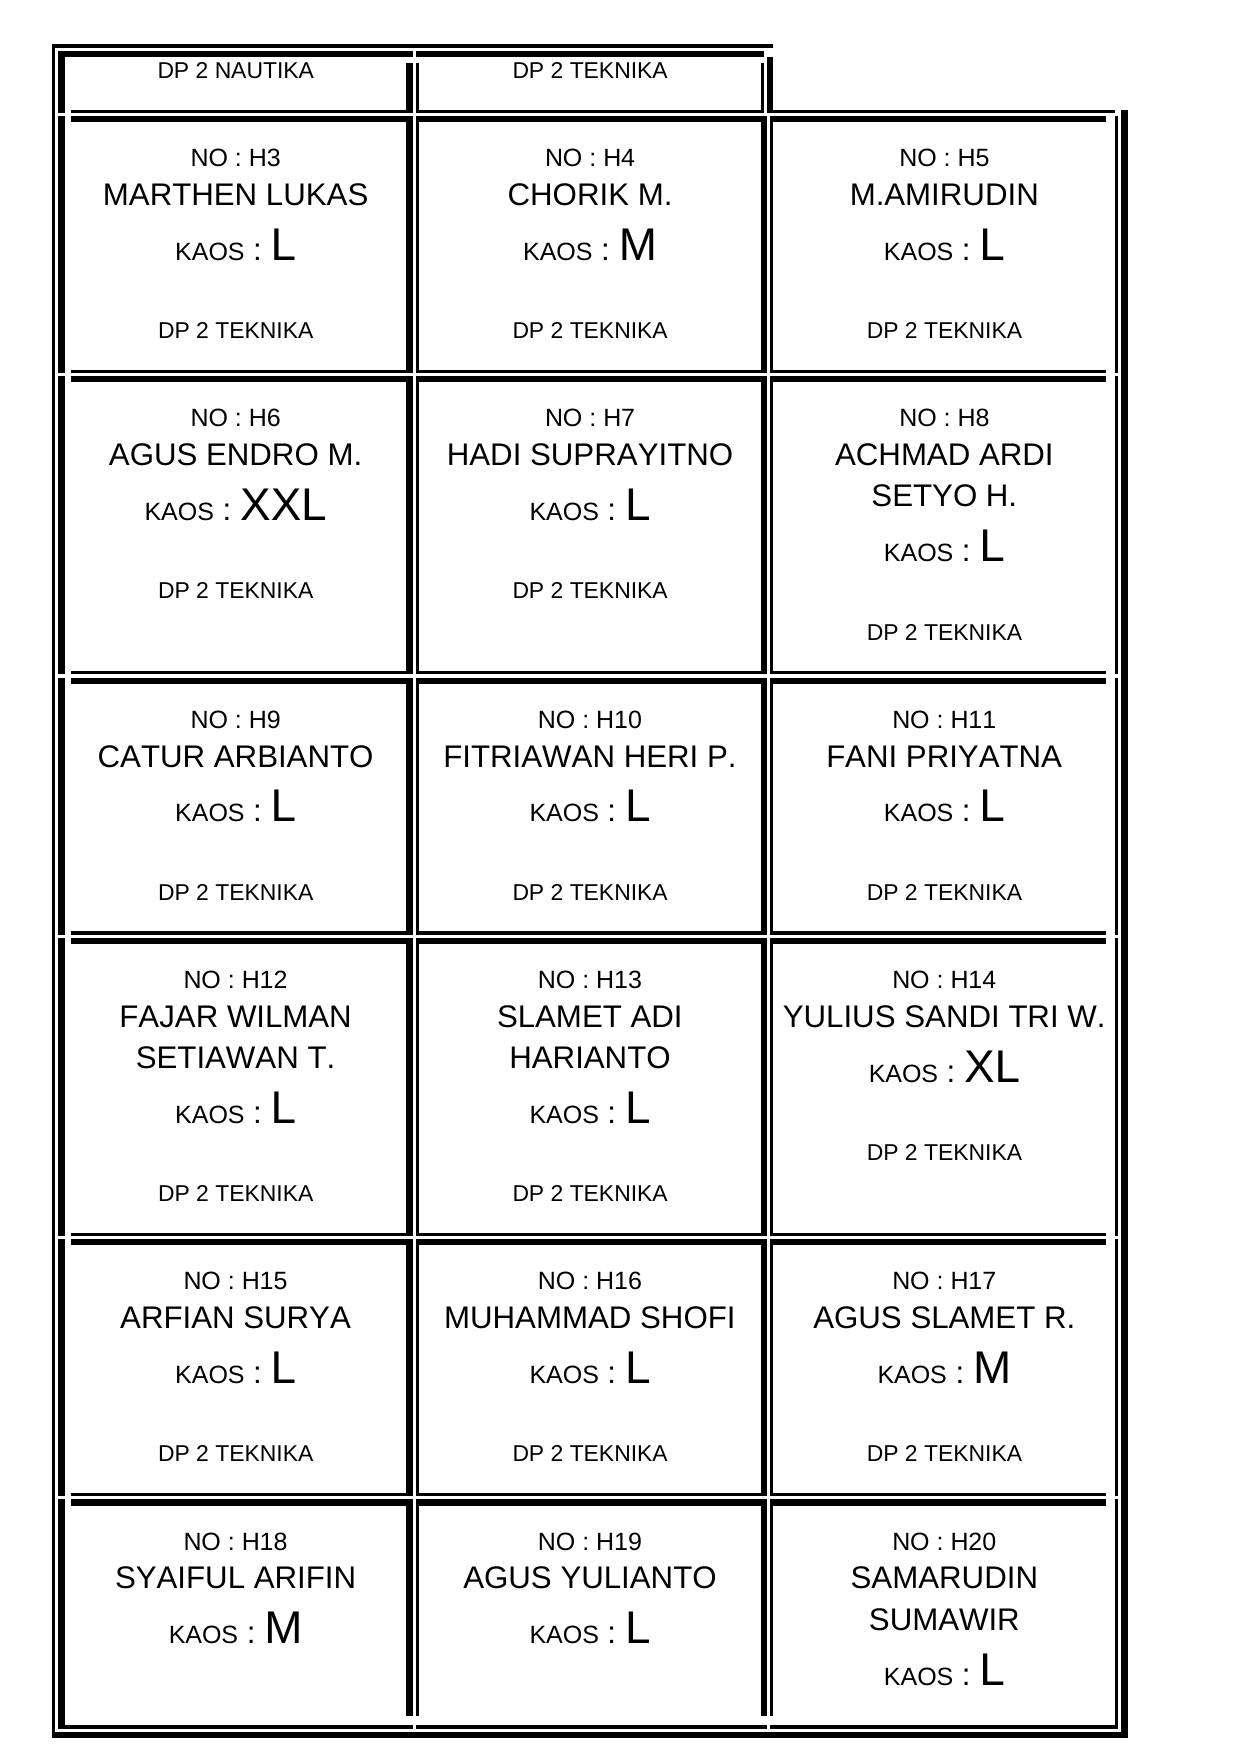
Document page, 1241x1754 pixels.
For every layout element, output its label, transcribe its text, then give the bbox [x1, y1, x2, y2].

table_cell NO : H7 HADI SUPRAYITNO KAOS : L DP 2 TEKNIKA [413, 370, 767, 671]
table_cell NO : H9 CATUR ARBIANTO KAOS : L DP 2 TEKNIKA [58, 671, 413, 931]
table_cell NO : H5 M.AMIRUDIN KAOS : L DP 2 TEKNIKA [767, 110, 1121, 370]
table_cell NO : H8 ACHMAD ARDI SETYO H. KAOS : L DP 2 TEKNIKA [767, 370, 1121, 671]
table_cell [767, 1493, 1121, 1725]
table_cell NO : H18 SYAIFUL ARIFIN KAOS : M DP 2 TEKNIKA [58, 1493, 413, 1725]
table_cell NO : H3 MARTHEN LUKAS KAOS : L DP 2 TEKNIKA [58, 110, 413, 370]
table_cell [413, 1493, 767, 1725]
table_cell NO : H6 AGUS ENDRO M. KAOS : XXL DP 2 TEKNIKA [58, 370, 413, 671]
table_cell NO : H10 FITRIAWAN HERI P. KAOS : L DP 2 TEKNIKA [413, 671, 767, 931]
table_cell NO : H11 FANI PRIYATNA KAOS : L DP 2 TEKNIKA [767, 671, 1121, 931]
table_cell NO : H12 FAJAR WILMAN SETIAWAN T. KAOS : L DP 2 TEKNIKA [58, 931, 413, 1233]
table_cell NO : H15 ARFIAN SURYA KAOS : L DP 2 TEKNIKA [58, 1233, 413, 1493]
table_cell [413, 48, 767, 109]
table_cell NO : H16 MUHAMMAD SHOFI KAOS : L DP 2 TEKNIKA [413, 1233, 767, 1493]
table_cell NO : H1 ACH HERIS IFANDRI KAOS : XXL DP 2 NAUTIKA [65, 57, 413, 109]
table_cell NO : H13 SLAMET ADI HARIANTO KAOS : L DP 2 TEKNIKA [413, 931, 767, 1233]
table_cell NO : H14 YULIUS SANDI TRI W. KAOS : XL DP 2 TEKNIKA [767, 931, 1121, 1233]
table_cell NO : H4 CHORIK M. KAOS : M DP 2 TEKNIKA [413, 110, 767, 370]
table_cell NO : H17 AGUS SLAMET R. KAOS : M DP 2 TEKNIKA [767, 1233, 1121, 1493]
